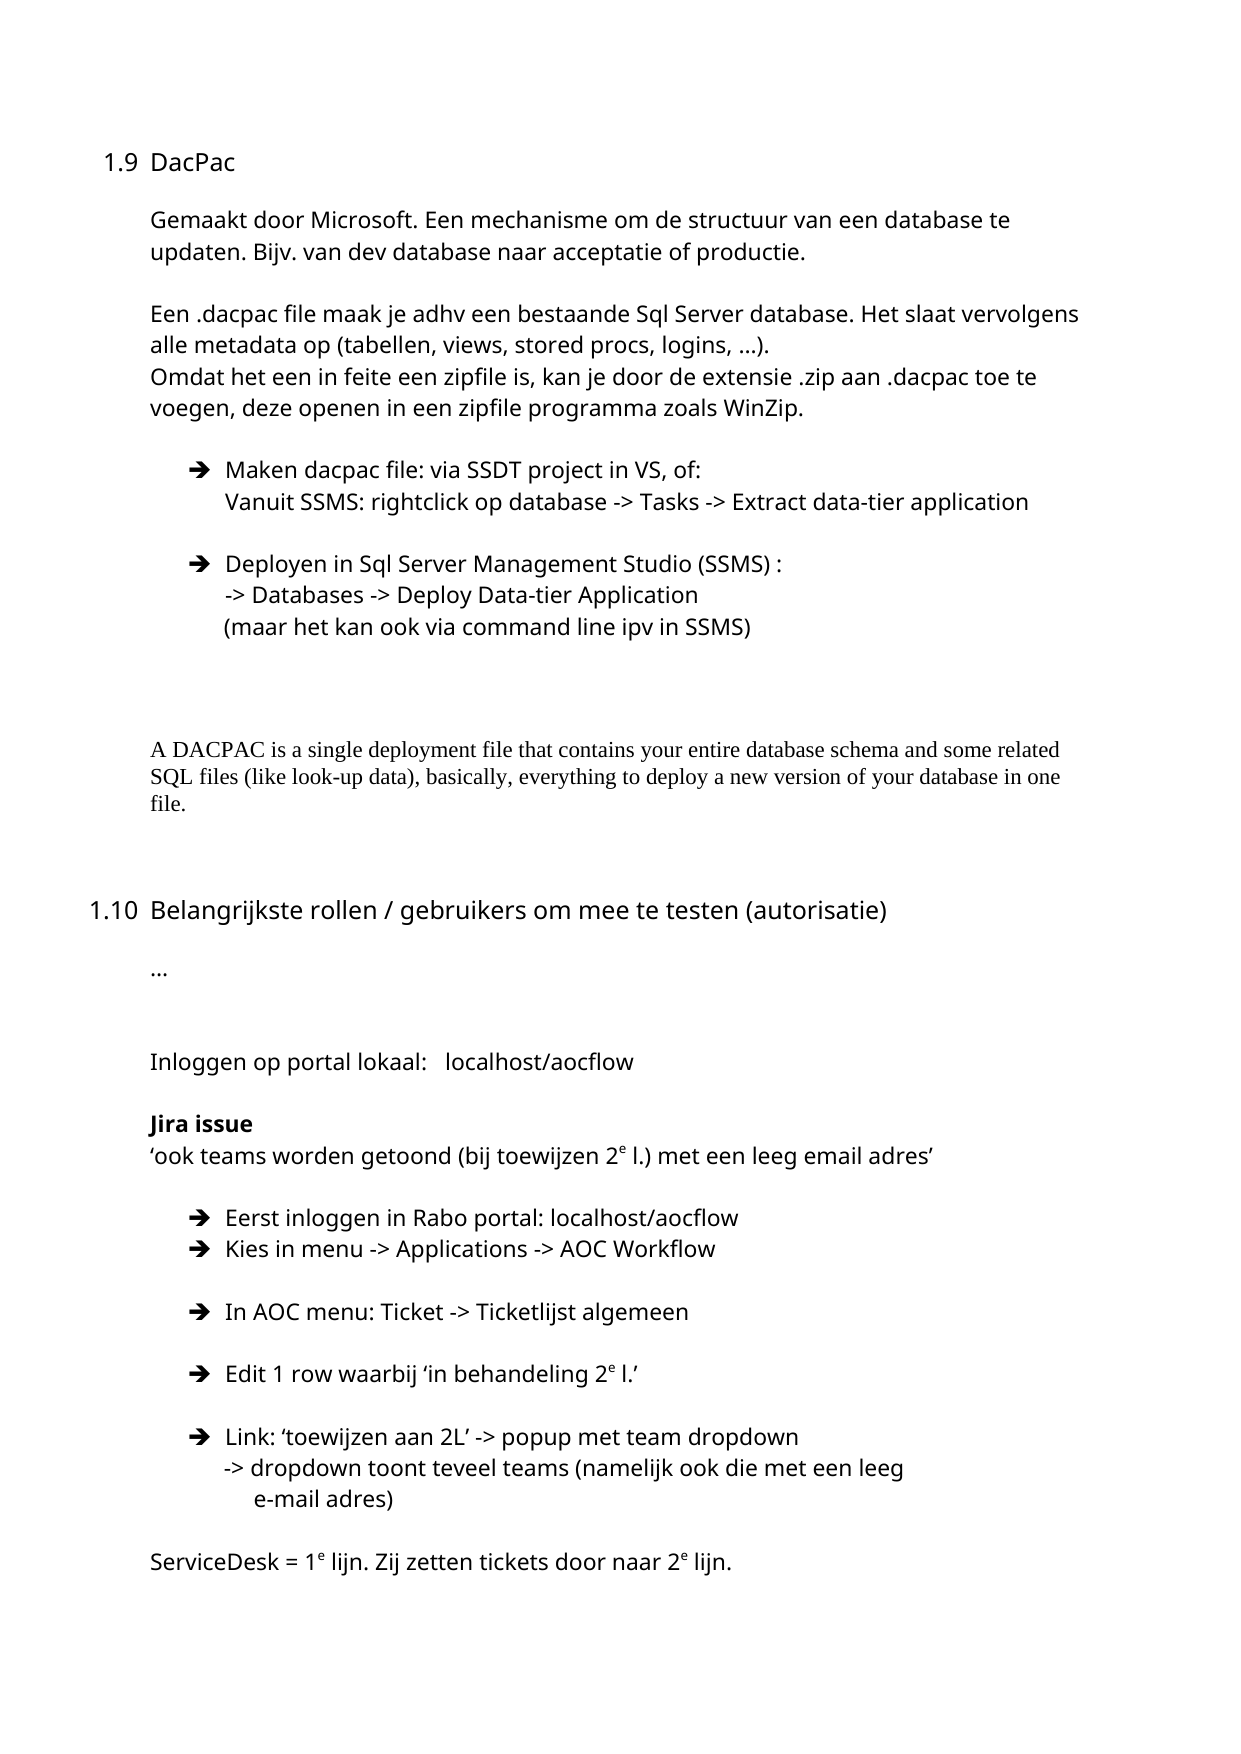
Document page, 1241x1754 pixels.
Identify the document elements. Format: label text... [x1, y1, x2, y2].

text -> dropdown toont teveel teams (namelijk ook die met een leeg e-mail adres) [224, 1452, 1090, 1514]
list Edit 1 row waarbij ‘in behandeling 2e l.’ [187, 1358, 1090, 1389]
text Inloggen op portal lokaal: localhost/aocflow [150, 1046, 1090, 1077]
subtitle DacPac [138, 150, 1090, 177]
list Kies in menu -> Applications -> AOC Workflow [187, 1233, 1090, 1264]
text Jira issue [150, 1108, 1090, 1139]
list Deployen in Sql Server Management Studio (SSMS) : [187, 548, 1090, 579]
list Link: ‘toewijzen aan 2L’ -> popup met team dropdown [187, 1421, 1090, 1452]
text Een .dacpac file maak je adhv een bestaande Sql Server database. Het slaat vervolgens alle metadata op (tabellen, views, stored procs, logins, …). [150, 298, 1090, 360]
text A DACPAC is a single deployment file that contains your entire database schema and some related SQL files (like look-up data), basically, everything to deploy a new version of your database in one file. [150, 735, 1090, 817]
list Vanuit SSMS: rightclick op database -> Tasks -> Extract data-tier application [225, 485, 1090, 517]
list Maken dacpac file: via SSDT project in VS, of: [187, 454, 1090, 485]
text … [150, 952, 1090, 983]
text (maar het kan ook via command line ipv in SSMS) [150, 610, 1090, 642]
list Eerst inloggen in Rabo portal: localhost/aocflow [187, 1202, 1090, 1233]
text Omdat het een in feite een zipfile is, kan je door de extensie .zip aan .dacpac toe te voegen, deze openen in een zipfile programma zoals WinZip. [150, 360, 1090, 423]
subtitle Belangrijkste rollen / gebruikers om mee te testen (autorisatie) [138, 898, 1090, 925]
list In AOC menu: Ticket -> Ticketlijst algemeen [187, 1296, 1090, 1327]
text ‘ook teams worden getoond (bij toewijzen 2e l.) met een leeg email adres’ [150, 1139, 1090, 1171]
text ServiceDesk = 1e lijn. Zij zetten tickets door naar 2e lijn. [150, 1546, 1090, 1577]
list -> Databases -> Deploy Data-tier Application [225, 579, 1090, 610]
text Gemaakt door Microsoft. Een mechanisme om de structuur van een database te updaten. Bijv. van dev database naar acceptatie of productie. [150, 204, 1090, 267]
